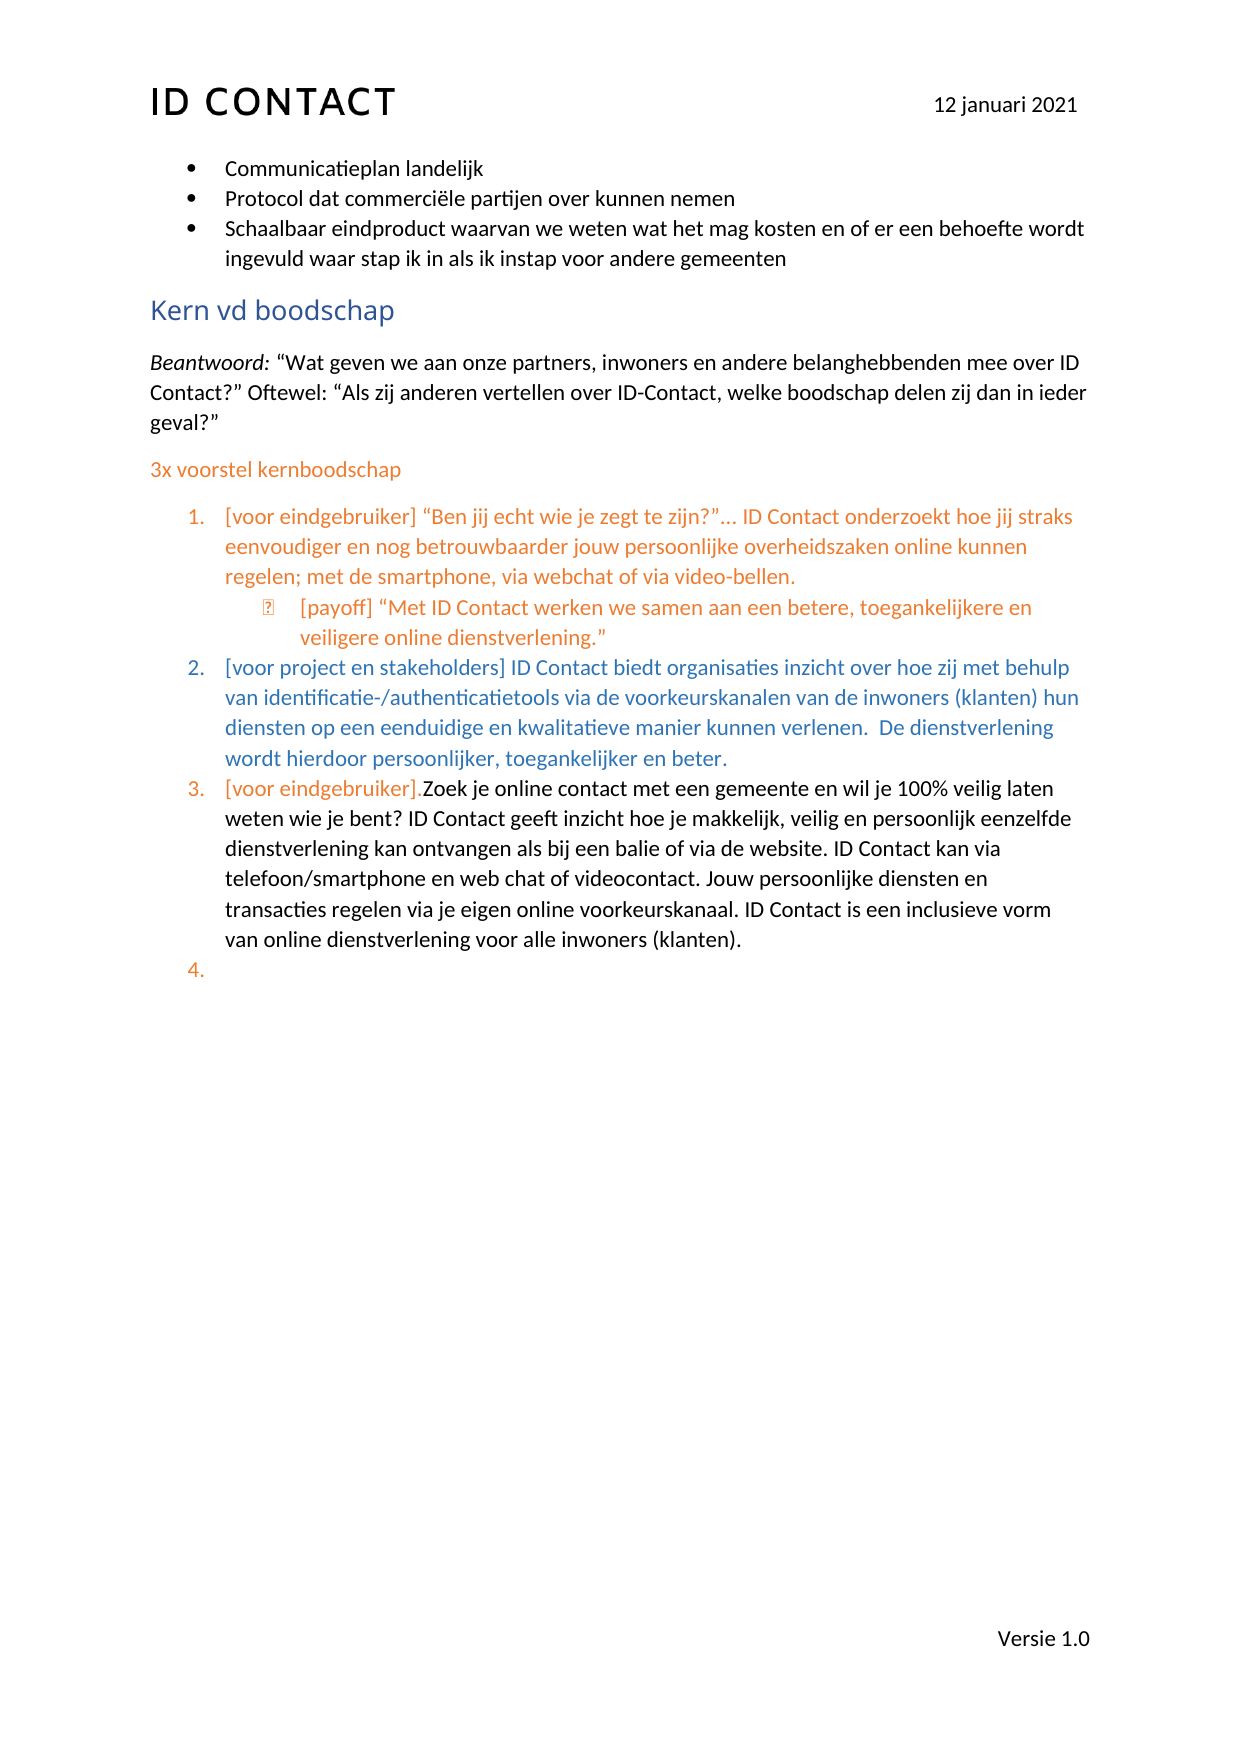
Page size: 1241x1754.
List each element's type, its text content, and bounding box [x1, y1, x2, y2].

list [voor eindgebruiker].Zoek je online contact met een gemeente en wil je 100% veilig laten weten wie je bent? ID Contact geeft inzicht hoe je makkelijk, veilig en persoonlijk eenzelfde dienstverlening kan ontvangen als bij een balie of via de website. ID Contact kan via telefoon/smartphone en web chat of videocontact. Jouw persoonlijke diensten en transacties regelen via je eigen online voorkeurskanaal. ID Contact is een inclusieve vorm van online dienstverlening voor alle inwoners (klanten). [187, 774, 1090, 953]
list Schaalbaar eindproduct waarvan we weten wat het mag kosten en of er een behoefte wordt ingevuld waar stap ik in als ik instap voor andere gemeenten [187, 214, 1090, 273]
list [payoff] “Met ID Contact werken we samen aan een betere, toegankelijkere en veiligere online dienstverlening.” [262, 593, 1090, 651]
picture [150, 73, 415, 126]
list Protocol dat commerciële partijen over kunnen nemen [187, 184, 1090, 212]
text 3x voorstel kernboodschap [150, 455, 1090, 483]
list Communicatieplan landelijk [187, 154, 1090, 182]
text Beantwoord: “Wat geven we aan onze partners, inwoners en andere belanghebbenden mee over ID Contact?” Oftewel: “Als zij anderen vertellen over ID-Contact, welke boodschap delen zij dan in ieder geval?” [150, 348, 1090, 436]
text Kern vd boodschap [150, 291, 1090, 328]
list [voor project en stakeholders] ID Contact biedt organisaties inzicht over hoe zij met behulp van identificatie-/authenticatietools via de voorkeurskanalen van de inwoners (klanten) hun diensten op een eenduidige en kwalitatieve manier kunnen verlenen. De dienstverlening wordt hierdoor persoonlijker, toegankelijker en beter. [187, 653, 1090, 772]
list [voor eindgebruiker] “Ben jij echt wie je zegt te zijn?”... ID Contact onderzoekt hoe jij straks eenvoudiger en nog betrouwbaarder jouw persoonlijke overheidszaken online kunnen regelen; met de smartphone, via webchat of via video-bellen. [187, 502, 1090, 591]
